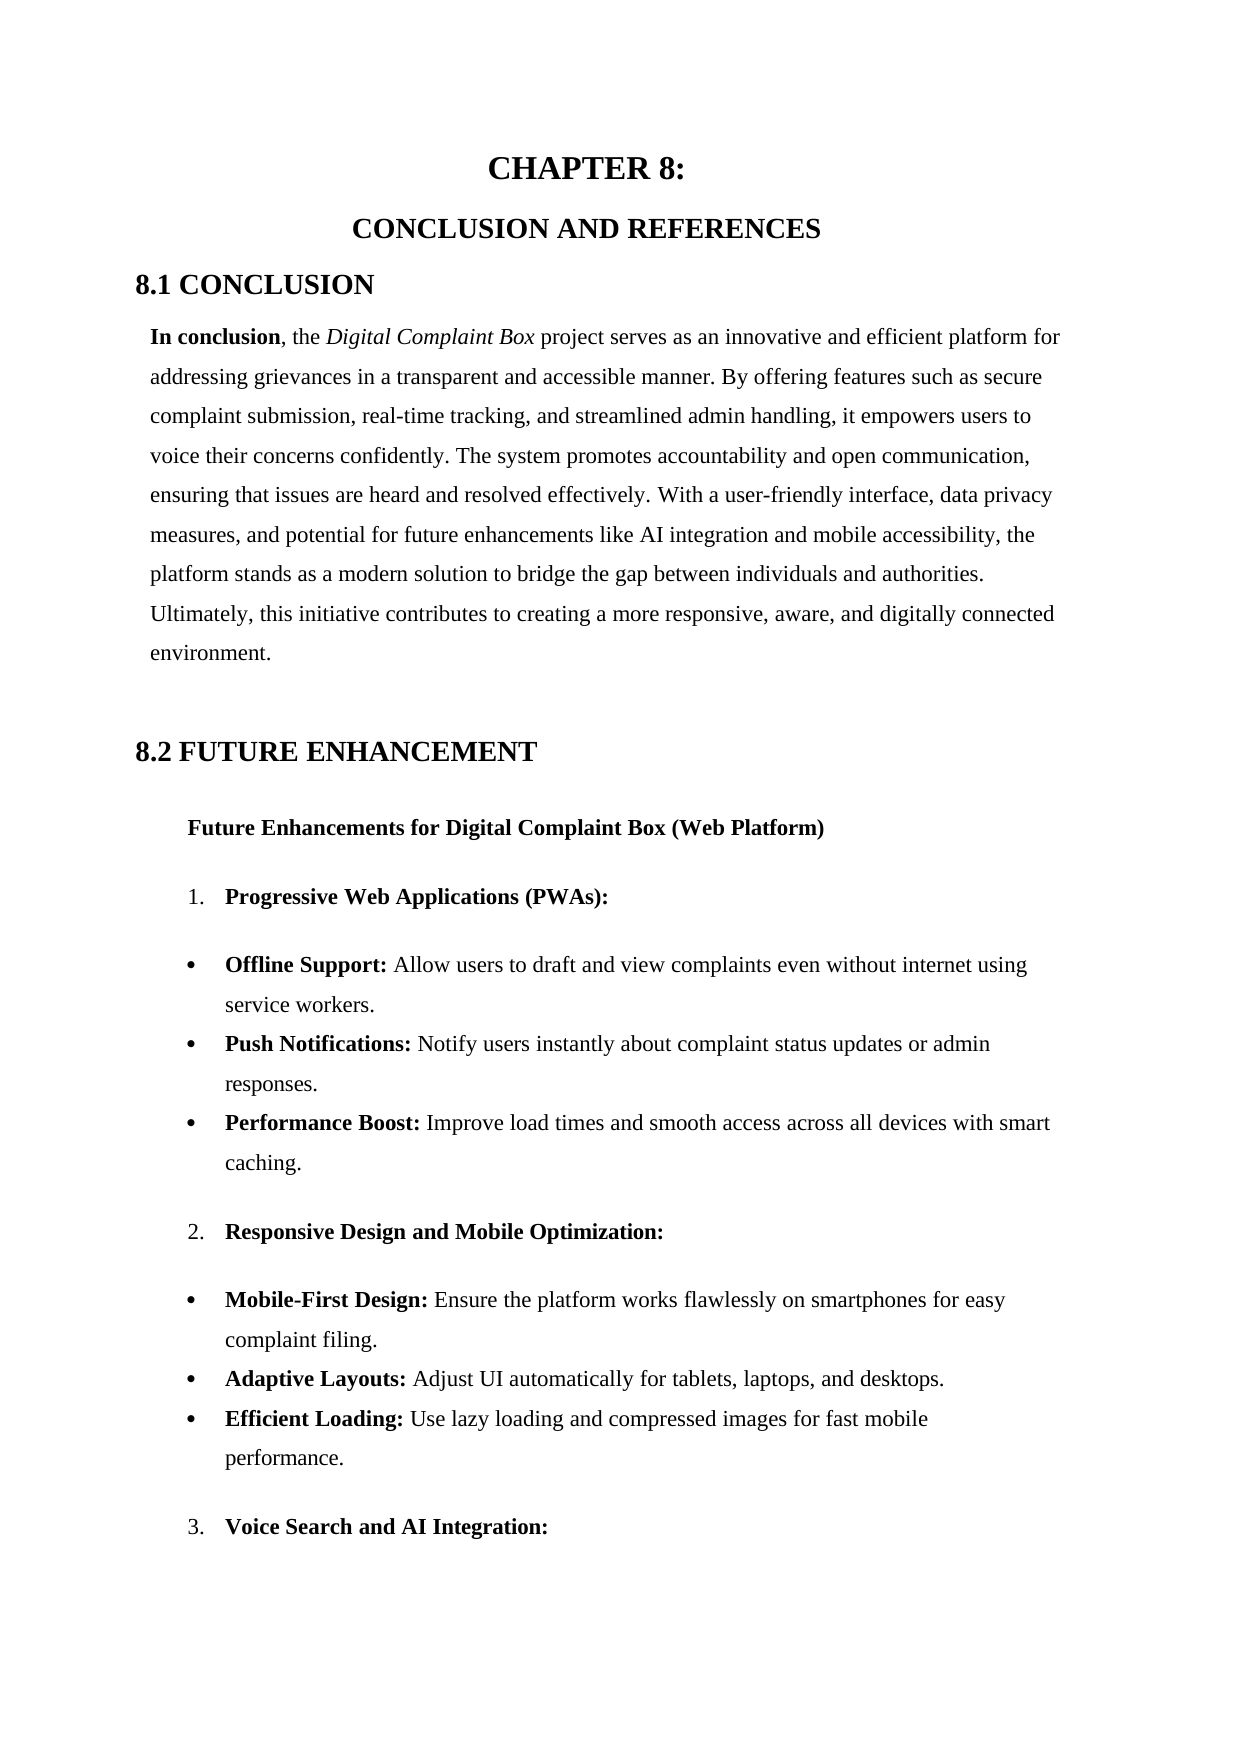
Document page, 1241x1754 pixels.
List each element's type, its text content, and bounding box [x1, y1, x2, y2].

subtitle FUTURE ENHANCEMENT [135, 734, 1211, 768]
list Voice Search and AI Integration: [187, 1513, 1211, 1539]
list Offline Support: Allow users to draft and view complaints even without internet using service workers. [187, 951, 1032, 1017]
subtitle CHAPTER 8: [289, 148, 884, 187]
subtitle CONCLUSION [135, 267, 1211, 301]
list Responsive Design and Mobile Optimization: [187, 1218, 1211, 1244]
list Efficient Loading: Use lazy loading and compressed images for fast mobile performance. [187, 1405, 999, 1471]
subtitle CONCLUSION AND REFERENCES [289, 212, 884, 245]
text Ultimately, this initiative contributes to creating a more responsive, aware, and digitally connected environment. [150, 600, 1082, 666]
list Progressive Web Applications (PWAs): [187, 883, 1211, 909]
list Adaptive Layouts: Adjust UI automatically for tablets, laptops, and desktops. [187, 1365, 1211, 1392]
text Future Enhancements for Digital Complaint Box (Web Platform) [187, 814, 1211, 841]
list Mobile-First Design: Ensure the platform works flawlessly on smartphones for easy complaint filing. [187, 1286, 1081, 1352]
list Push Notifications: Notify users instantly about complaint status updates or admin responses. [187, 1030, 1071, 1096]
list Performance Boost: Improve load times and smooth access across all devices with smart caching. [187, 1109, 1082, 1176]
text In conclusion, the Digital Complaint Box project serves as an innovative and efficient platform for addressing grievances in a transparent and accessible manner. By offering features such as secure complaint submission, real-time tracking, and streamlined admin handling, it empowers users to voice their concerns confidently. The system promotes accountability and open communication, ensuring that issues are heard and resolved effectively. With a user-friendly interface, data privacy measures, and potential for future enhancements like AI integration and mobile accessibility, the platform stands as a modern solution to bridge the gap between individuals and authorities. [150, 323, 1069, 587]
